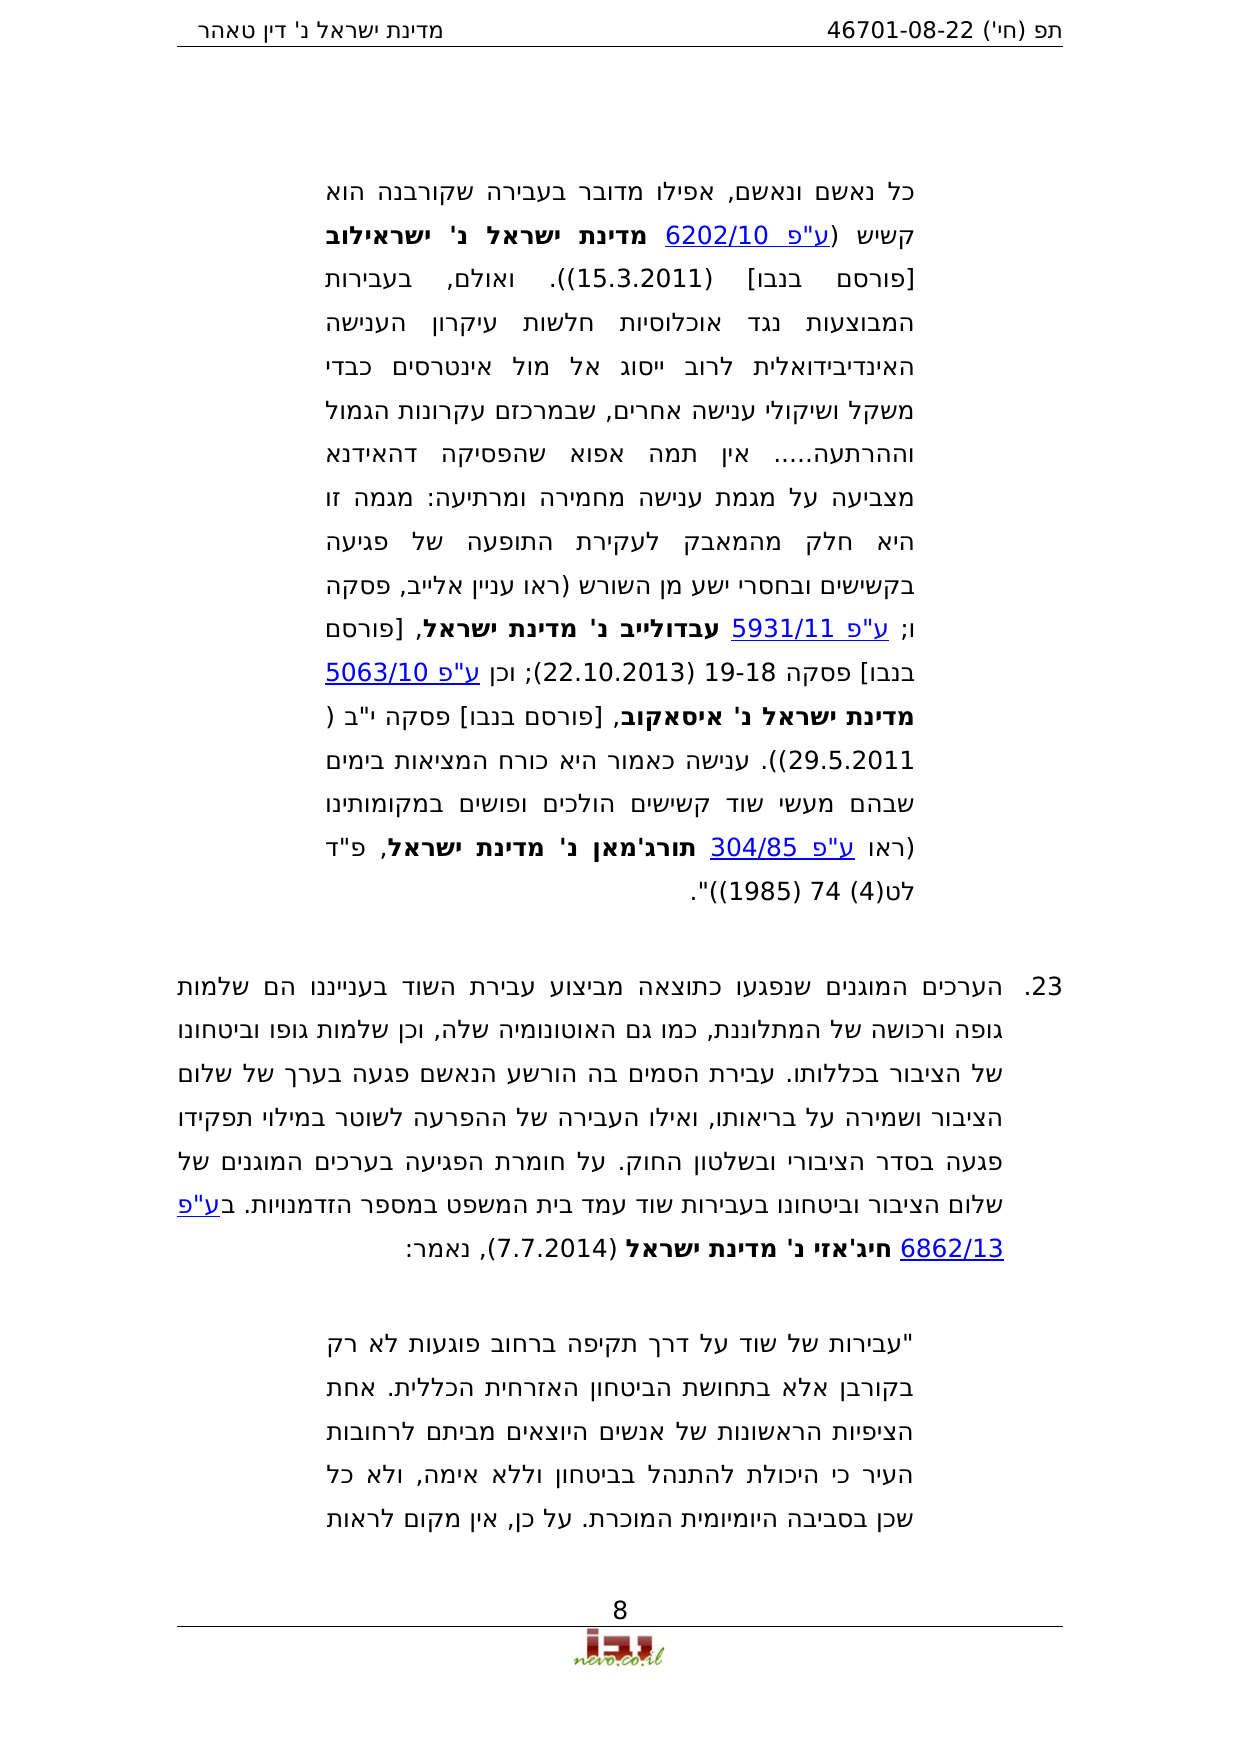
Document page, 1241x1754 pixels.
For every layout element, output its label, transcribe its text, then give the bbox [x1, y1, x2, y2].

text 23. הערכים המוגנים שנפגעו כתוצאה מביצוע עבירת השוד בענייננו הם שלמות גופה ורכושה של המתלוננת, כמו גם האוטונומיה שלה, וכן שלמות גופו וביטחונו של הציבור בכללותו. עבירת הסמים בה הורשע הנאשם פגעה בערך של שלום הציבור ושמירה על בריאותו, ואילו העבירה של ההפרעה לשוטר במילוי תפקידו פגעה בסדר הציבורי ובשלטון החוק. על חומרת הפגיעה בערכים המוגנים של שלום הציבור וביטחונו בעבירות שוד עמד בית המשפט במספר הזדמנויות. בע"פ 6862/13 חיג'אזי נ' מדינת ישראל (7.7.2014), נאמר: [177, 972, 1063, 1264]
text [325, 177, 915, 906]
picture [574, 1628, 666, 1667]
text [326, 1329, 914, 1533]
